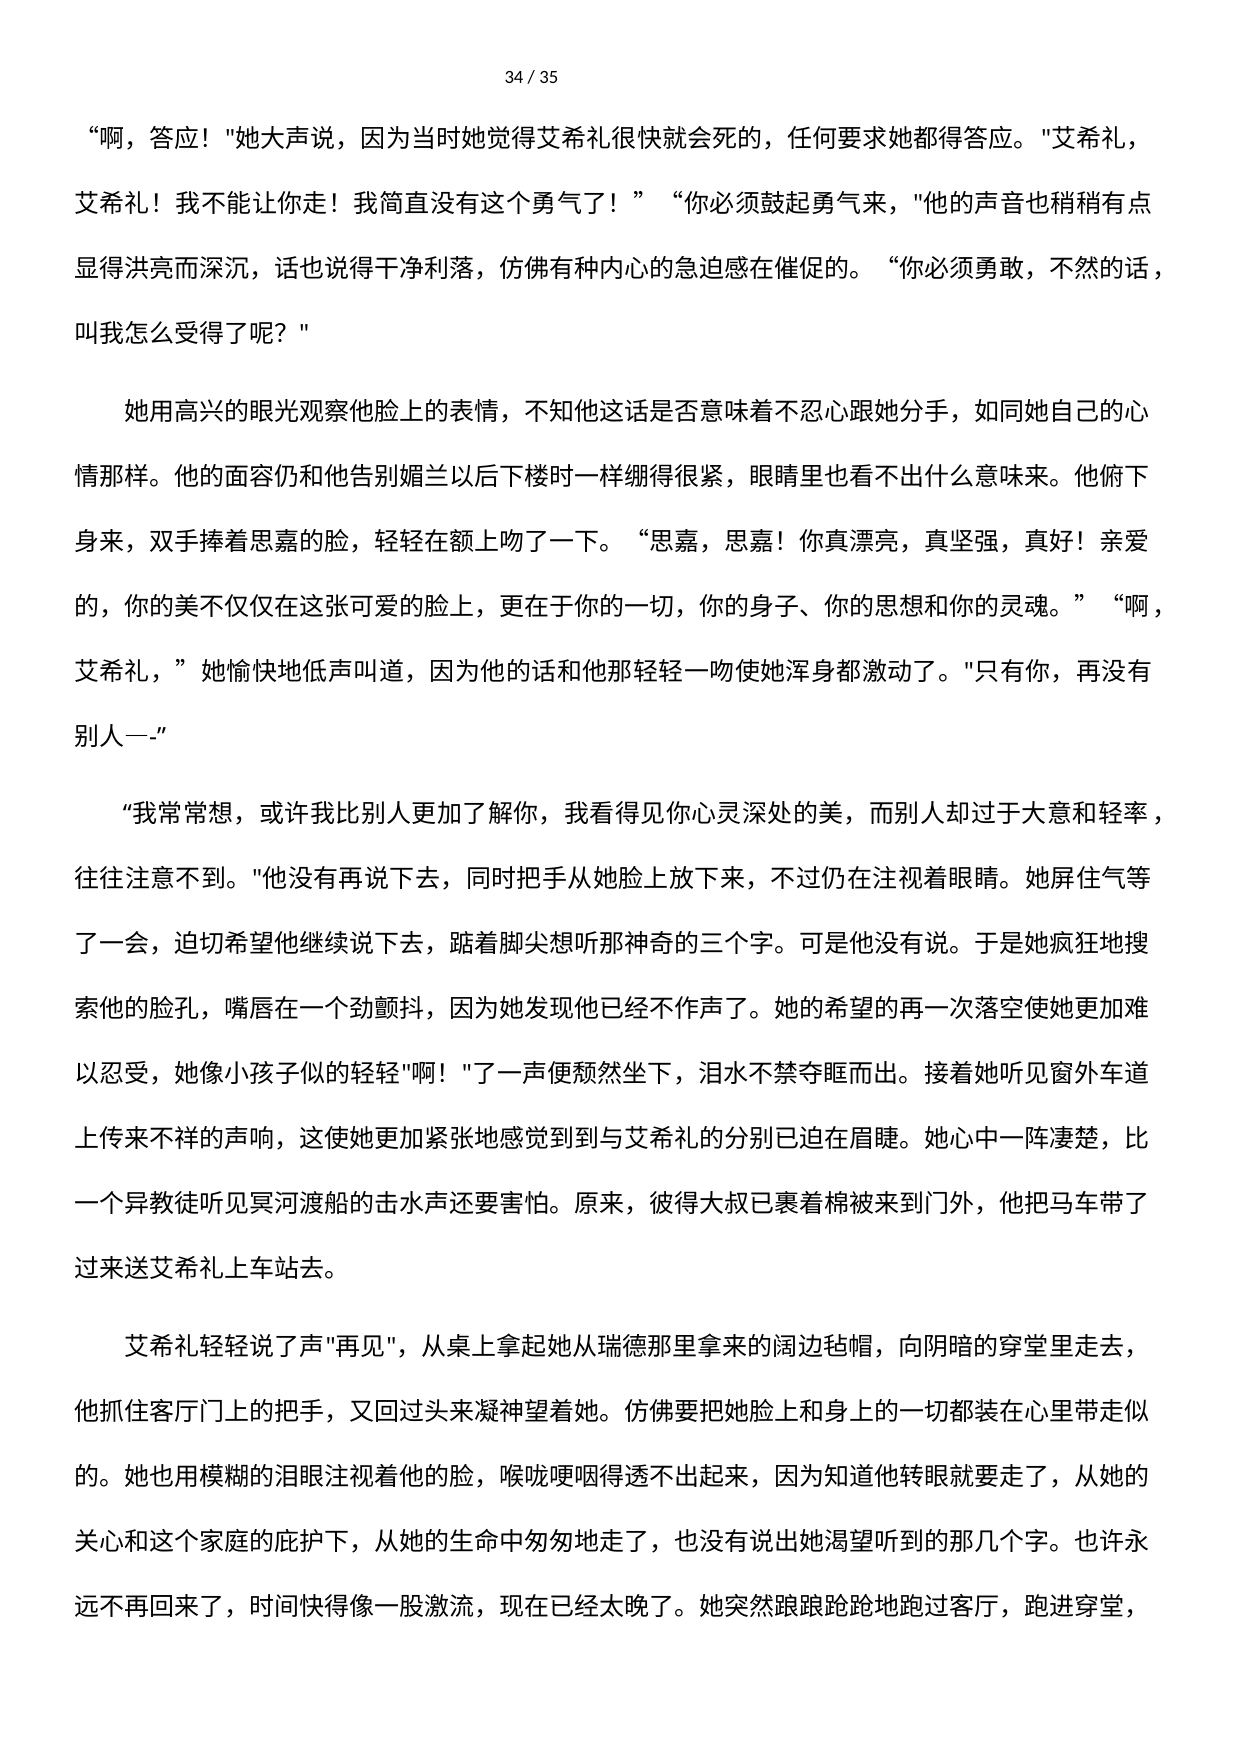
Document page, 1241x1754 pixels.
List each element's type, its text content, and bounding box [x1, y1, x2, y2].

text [74, 104, 1152, 364]
text “我常常想，或许我比别人更加了解你，我看得见你心灵深处的美，而别人却过于大意和轻率，往往注意不到。"他没有再说下去，同时把手从她脸上放下来，不过仍在注视着眼睛。她屏住气等了一会，迫切希望他继续说下去，踮着脚尖想听那神奇的三个字。可是他没有说。于是她疯狂地搜索他的脸孔，嘴唇在一个劲颤抖，因为她发现他已经不作声了。她的希望的再一次落空使她更加难以忍受，她像小孩子似的轻轻"啊！"了一声便颓然坐下，泪水不禁夺眶而出。接着她听见窗外车道上传来不祥的声响，这使她更加紧张地感觉到到与艾希礼的分别已迫在眉睫。她心中一阵凄楚，比一个异教徒听见冥河渡船的击水声还要害怕。原来，彼得大叔已裹着棉被来到门外，他把马车带了过来送艾希礼上车站去。 [74, 779, 1152, 1299]
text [74, 1312, 1152, 1637]
text 她用高兴的眼光观察他脸上的表情，不知他这话是否意味着不忍心跟她分手，如同她自己的心情那样。他的面容仍和他告别媚兰以后下楼时一样绷得很紧，眼睛里也看不出什么意味来。他俯下身来，双手捧着思嘉的脸，轻轻在额上吻了一下。“思嘉，思嘉！你真漂亮，真坚强，真好！亲爱的，你的美不仅仅在这张可爱的脸上，更在于你的一切，你的身子、你的思想和你的灵魂。”“啊，艾希礼，”她愉快地低声叫道，因为他的话和他那轻轻一吻使她浑身都激动了。"只有你，再没有别人—-” [74, 377, 1152, 767]
